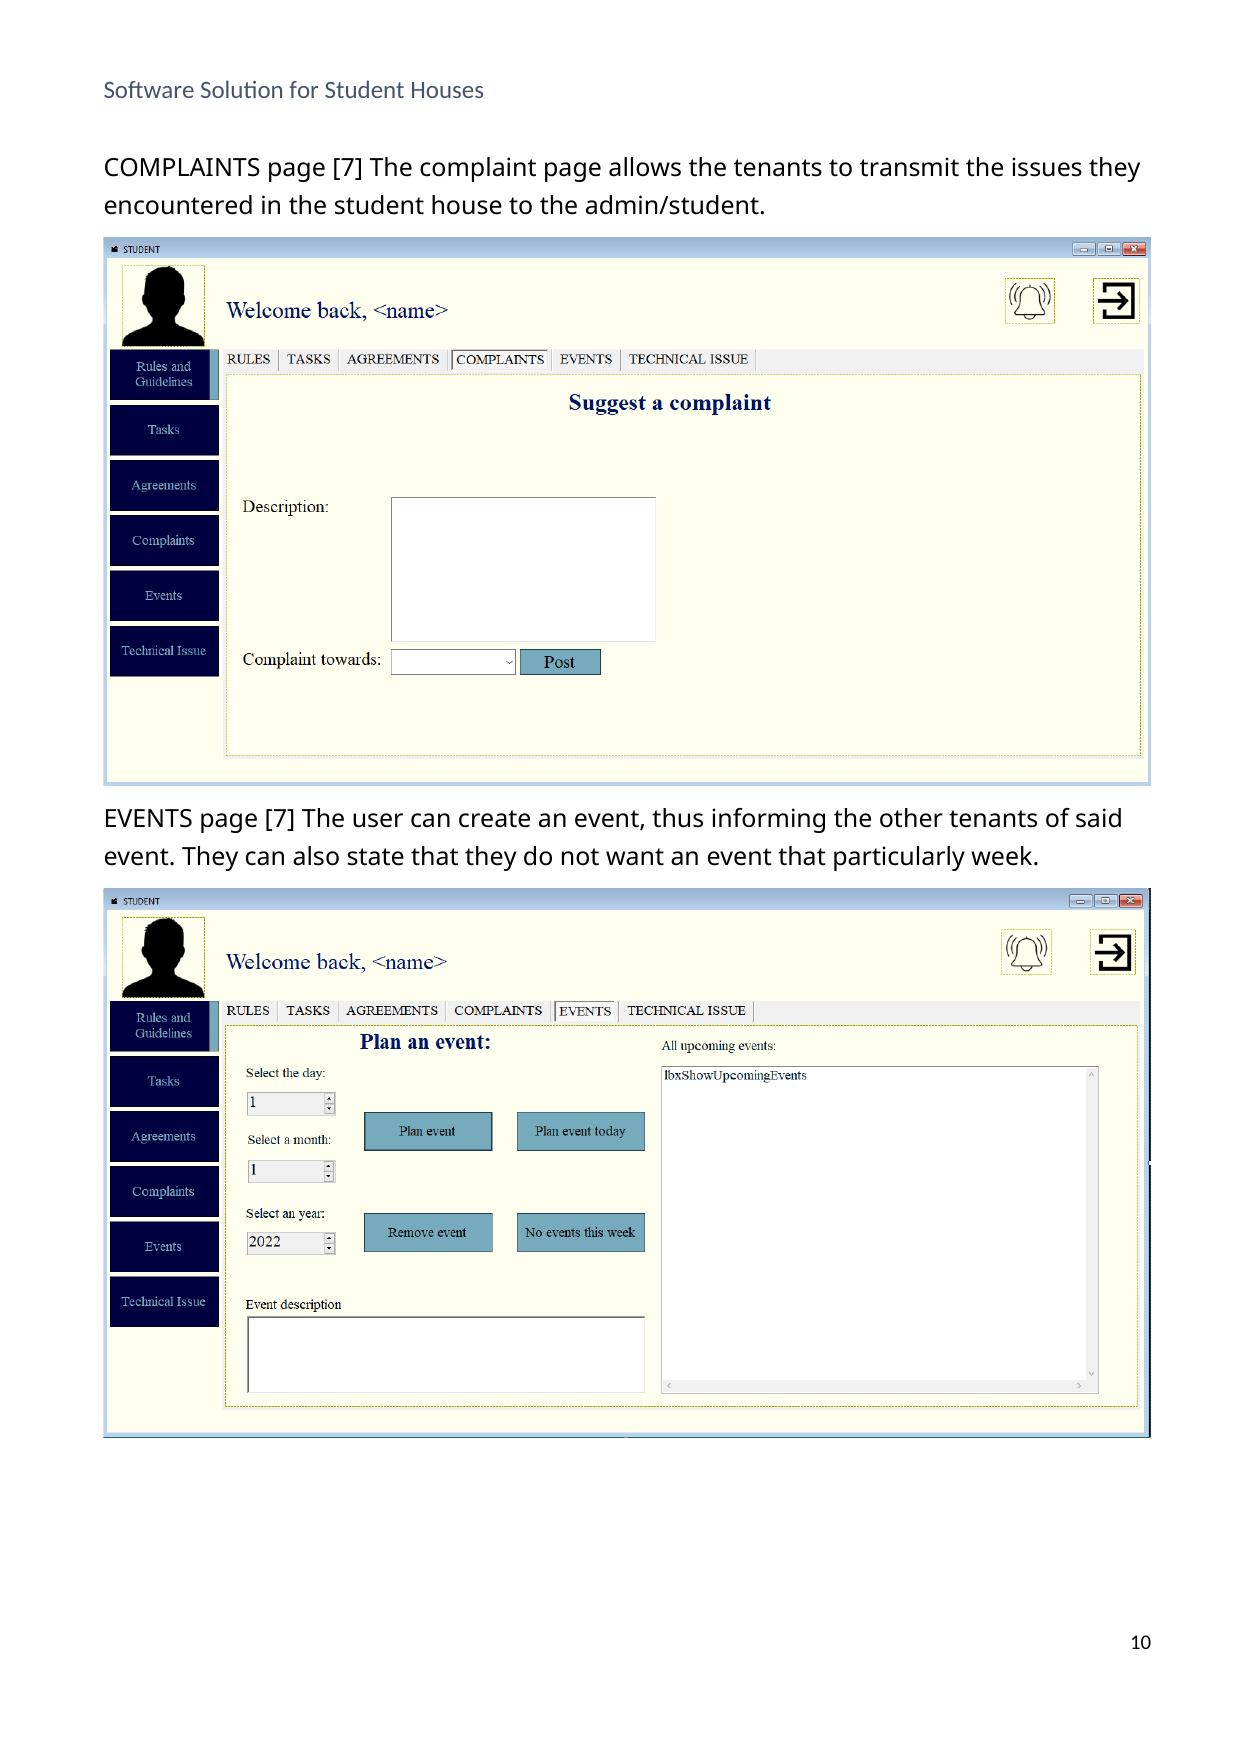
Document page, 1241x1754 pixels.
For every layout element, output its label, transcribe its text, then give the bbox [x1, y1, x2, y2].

picture [103, 237, 1151, 786]
text EVENTS page [7] The user can create an event, thus informing the other tenants of said event. They can also state that they do not want an event that particularly week. [103, 801, 1151, 872]
picture [103, 888, 1151, 1438]
text COMPLAINTS page [7] The complaint page allows the tenants to transmit the issues they encountered in the student house to the admin/student. [103, 150, 1151, 221]
